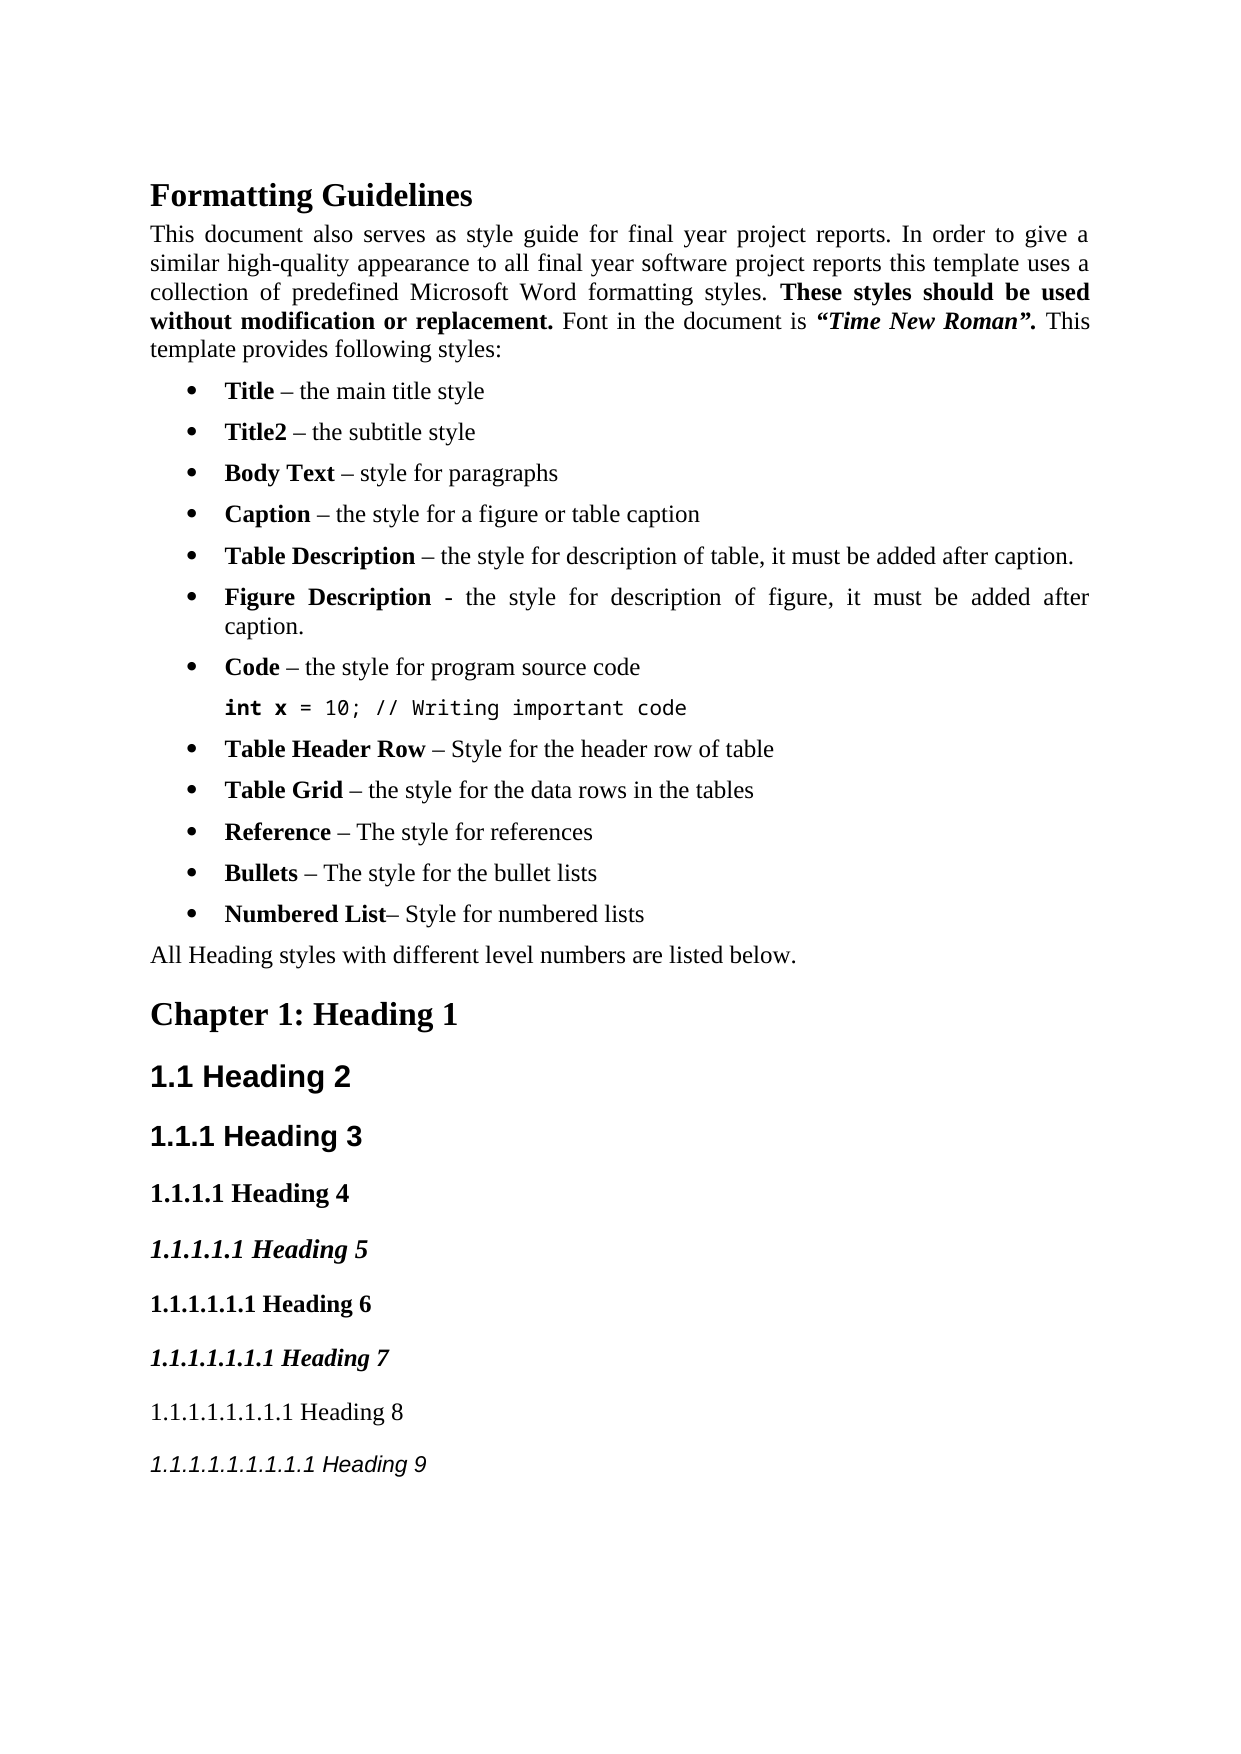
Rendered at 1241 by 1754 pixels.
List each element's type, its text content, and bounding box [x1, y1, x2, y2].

subtitle Heading 6 [150, 1289, 1090, 1318]
text Body Text – style for paragraphs [187, 458, 1090, 487]
text Code – the style for program source code [187, 652, 1090, 681]
text Reference – The style for references [187, 817, 1090, 846]
text Numbered List– Style for numbered lists [187, 899, 1090, 928]
text Bullets – The style for the bullet lists [187, 858, 1090, 887]
text int x = 10; // Writing important code [224, 693, 1090, 722]
subtitle Formatting Guidelines [150, 175, 1090, 213]
text Title – the main title style [187, 376, 1090, 404]
subtitle Heading 8 [150, 1397, 1090, 1426]
text Title2 – the subtitle style [187, 417, 1090, 446]
subtitle Heading 5 [150, 1233, 1090, 1264]
text All Heading styles with different level numbers are listed below. [150, 941, 1090, 969]
text Figure Description - the style for description of figure, it must be added after caption. [187, 582, 1090, 639]
text Table Header Row – Style for the header row of table [187, 734, 1090, 763]
text Table Description – the style for description of table, it must be added after caption. [187, 541, 1090, 569]
subtitle Heading 2 [150, 1058, 1090, 1093]
subtitle Heading 1 [150, 994, 1090, 1033]
subtitle Heading 9 [150, 1451, 1090, 1477]
subtitle Heading 4 [150, 1177, 1090, 1208]
subtitle Heading 7 [150, 1343, 1090, 1372]
text This document also serves as style guide for final year project reports. In order to give a similar high-quality appearance to all final year software project reports this template uses a collection of predefined Microsoft Word formatting styles. These styles should be used without modification or replacement. Font in the document is “Time New Roman”. This template provides following styles: [150, 219, 1090, 363]
text Table Grid – the style for the data rows in the tables [187, 776, 1090, 804]
subtitle Heading 3 [150, 1118, 1090, 1152]
text Caption – the style for a figure or table caption [187, 499, 1090, 528]
